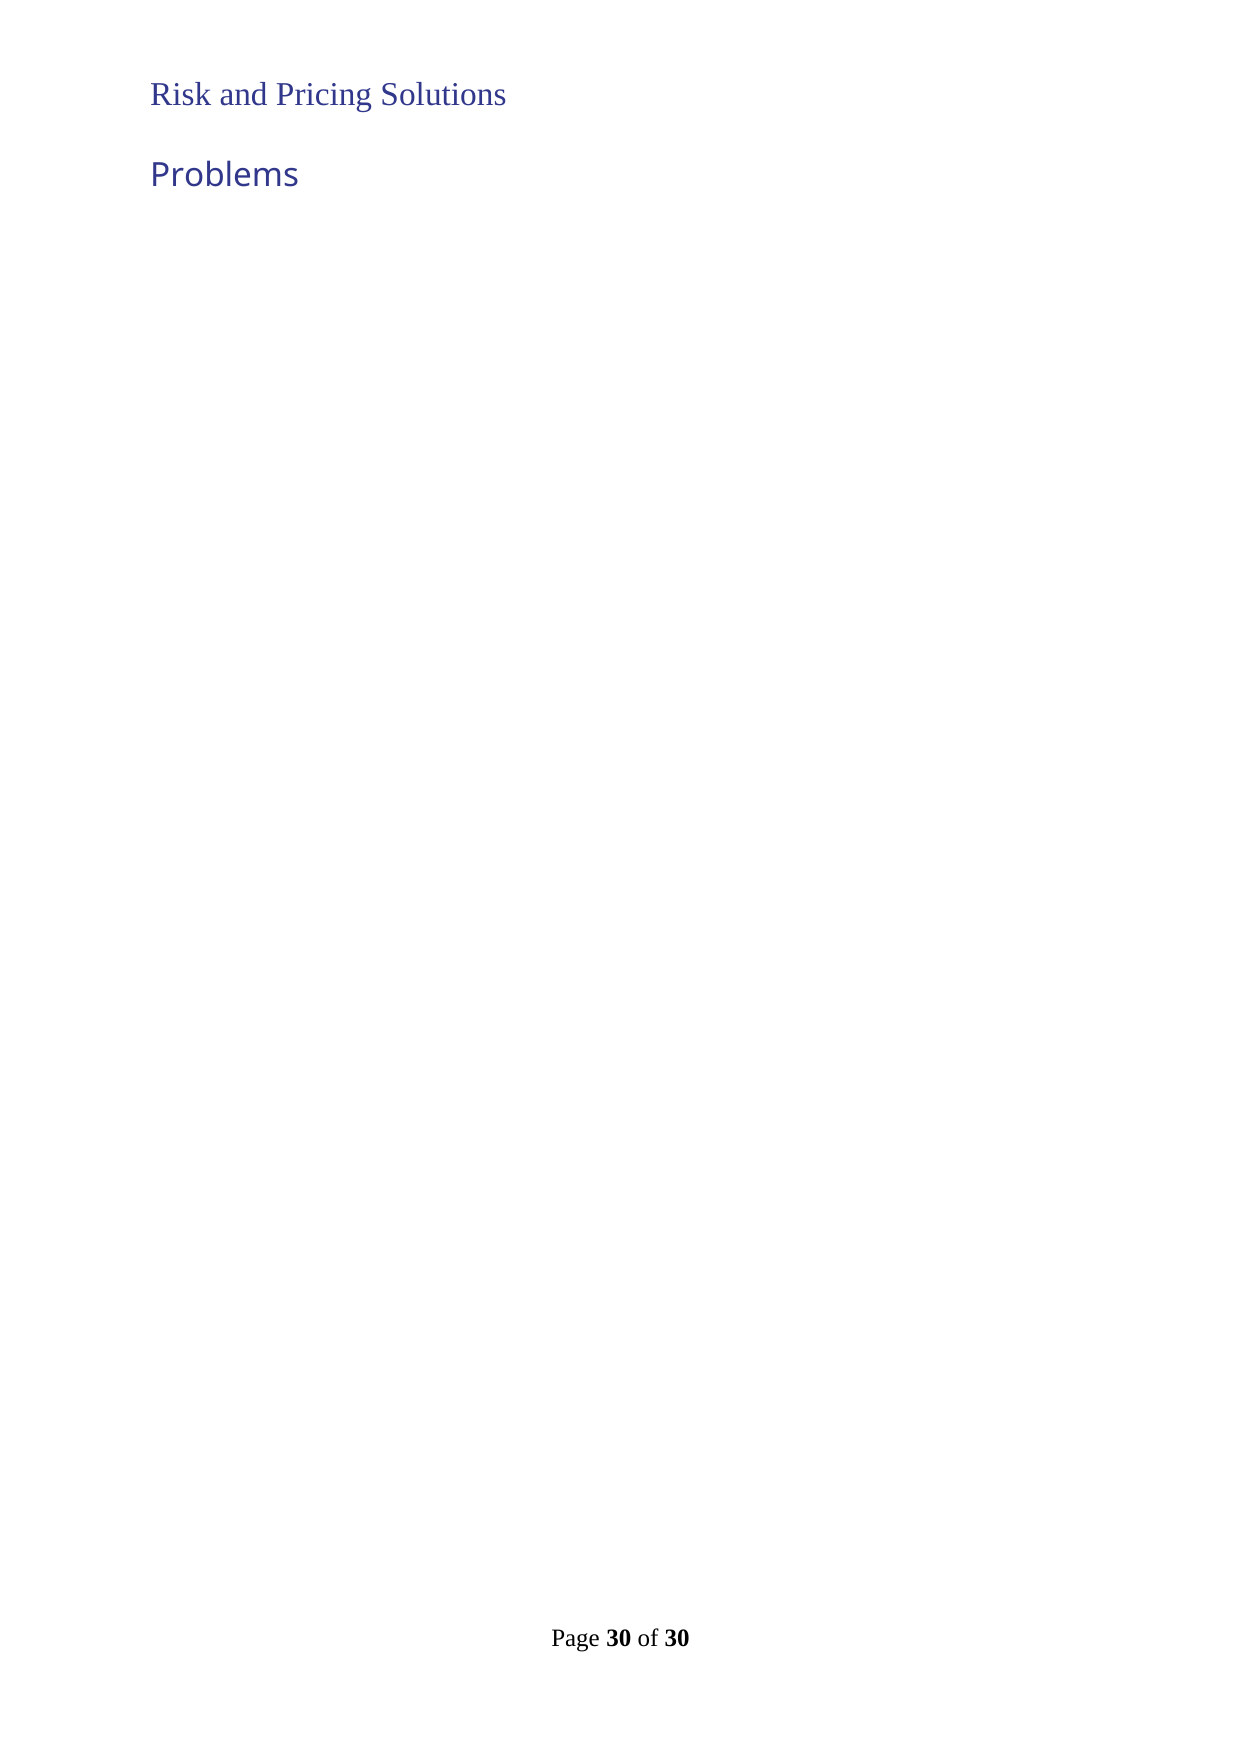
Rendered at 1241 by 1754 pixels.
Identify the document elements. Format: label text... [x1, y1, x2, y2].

subtitle Problems [150, 151, 1090, 196]
